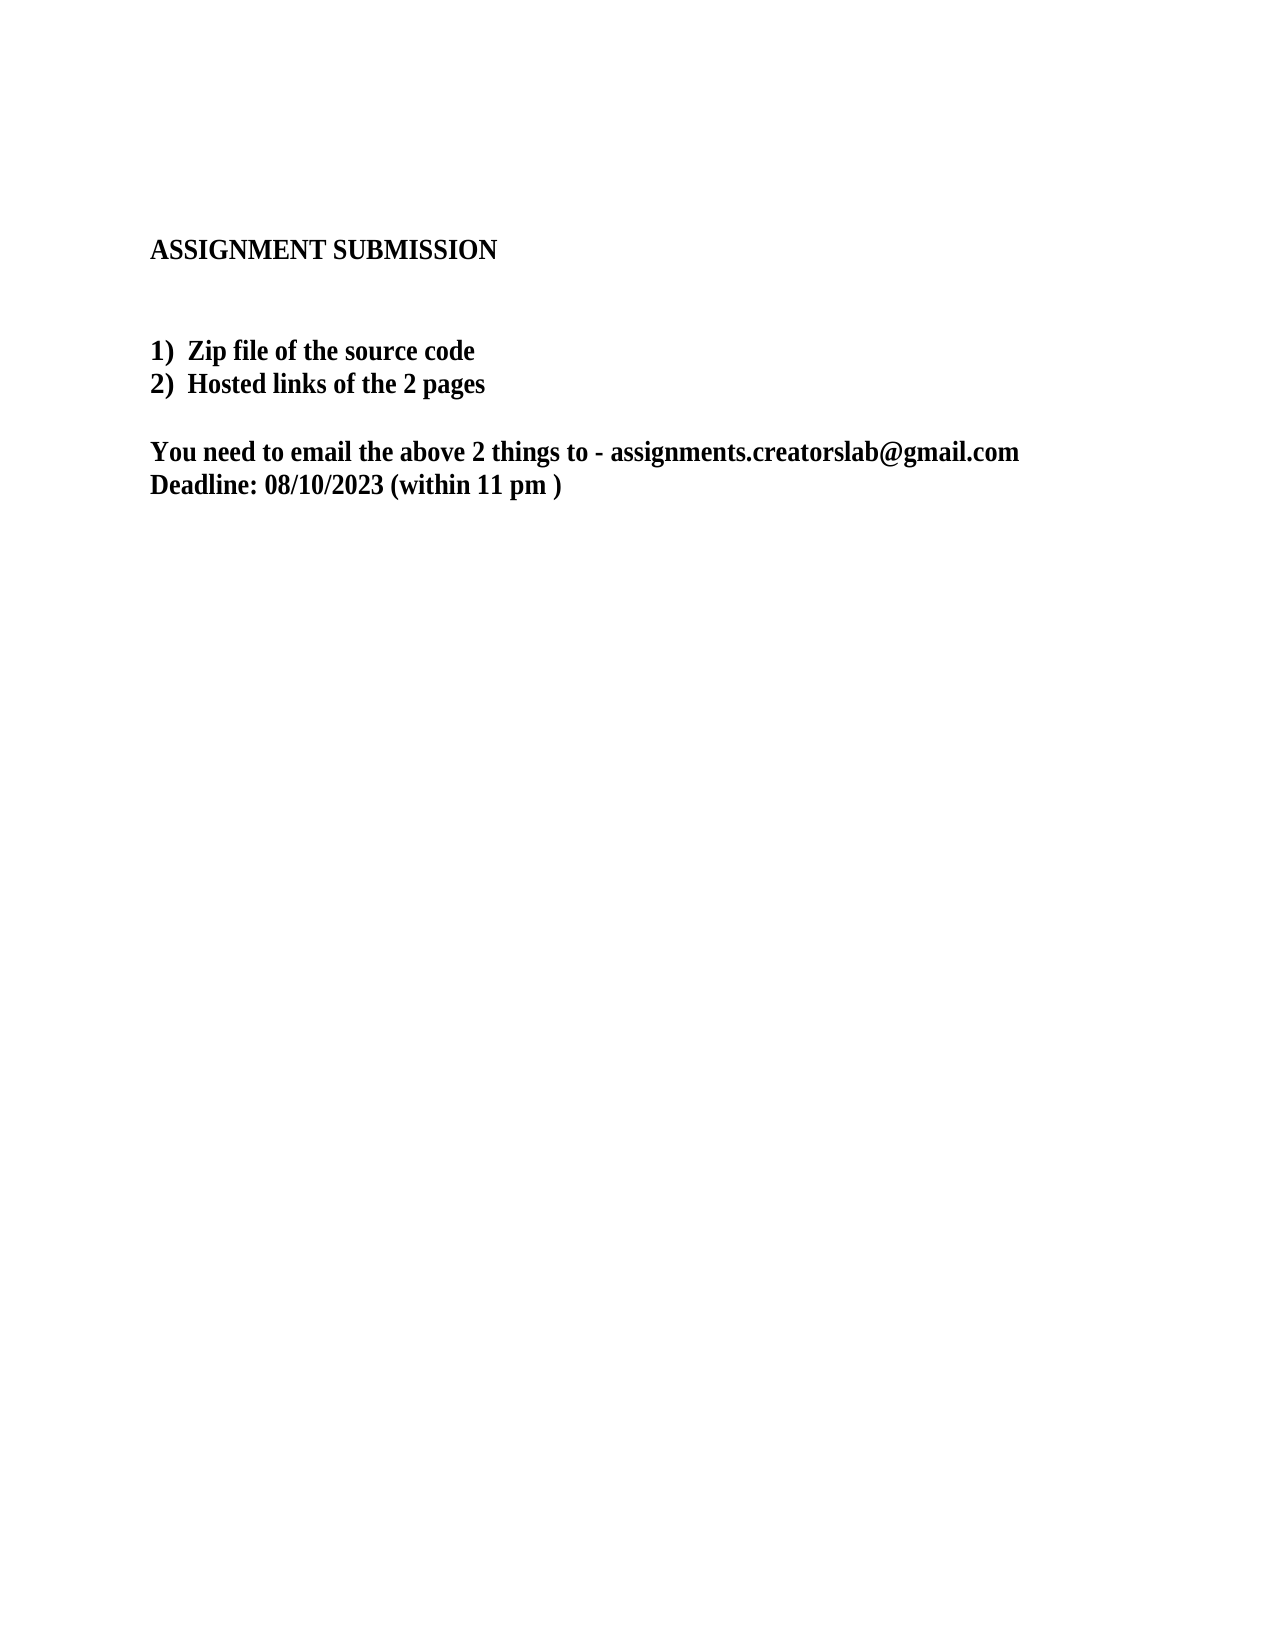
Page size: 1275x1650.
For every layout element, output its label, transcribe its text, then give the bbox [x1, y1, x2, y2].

title Zip file of the source code [150, 333, 1110, 367]
title You need to email the above 2 things to - assignments.creatorslab@gmail.com [150, 434, 1110, 467]
title Deadline: 08/10/2023 (within 11 pm ) [150, 467, 1110, 501]
title Hosted links of the 2 pages [150, 367, 1110, 400]
title ASSIGNMENT SUBMISSION [150, 232, 1110, 266]
